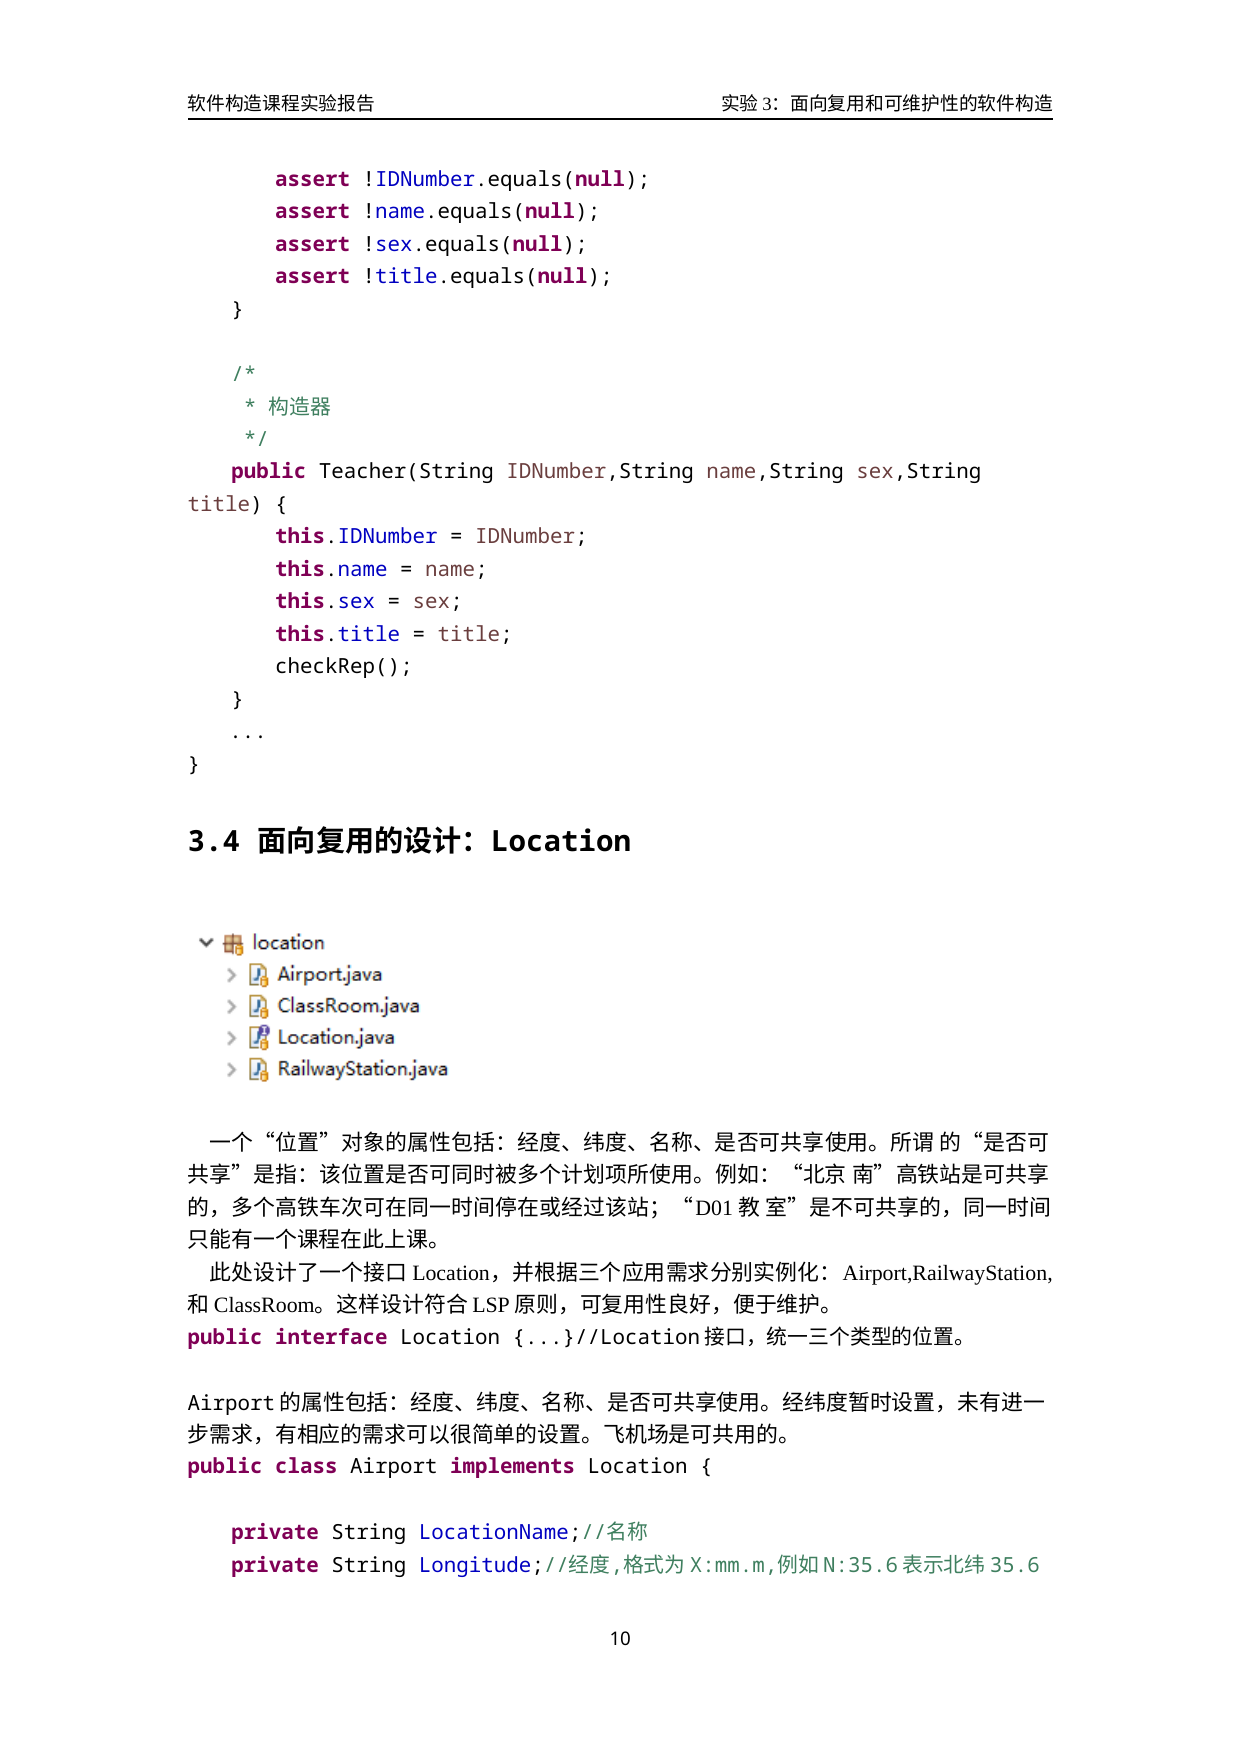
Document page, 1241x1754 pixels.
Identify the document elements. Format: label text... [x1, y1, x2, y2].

text assert !sex.equals(null); [187, 227, 1053, 259]
text } [187, 682, 1053, 714]
text * 构造器 [187, 389, 1053, 422]
text 一个“位置”对象的属性包括：经度、纬度、名称、是否可共享使用。所谓 的“是否可共享”是指：该位置是否可同时被多个计划项所使用。例如：“北京 南”高铁站是可共享的，多个高铁车次可在同一时间停在或经过该站；“D01 教 室”是不可共享的，同一时间只能有一个课程在此上课。 [187, 1124, 1053, 1254]
text private String Longitude;//经度,格式为X:mm.m,例如N:35.6表示北纬35.6度 [187, 1547, 1053, 1579]
text assert !IDNumber.equals(null); [187, 162, 1053, 194]
text 此处设计了一个接口Location，并根据三个应用需求分别实例化：Airport,RailwayStation,和ClassRoom。这样设计符合LSP原则，可复用性良好，便于维护。 [187, 1254, 1053, 1319]
picture [187, 929, 466, 1085]
text Airport的属性包括：经度、纬度、名称、是否可共享使用。经纬度暂时设置，未有进一步需求，有相应的需求可以很简单的设置。飞机场是可共用的。 [187, 1384, 1053, 1449]
subtitle 面向复用的设计：Location [187, 807, 1053, 872]
text this.name = name; [187, 552, 1053, 584]
text this.sex = sex; [187, 584, 1053, 617]
text assert !name.equals(null); [187, 194, 1053, 227]
text public interface Location {...}//Location接口，统一三个类型的位置。 [187, 1319, 1053, 1352]
text /* [187, 357, 1053, 389]
text private String LocationName;//名称 [187, 1514, 1053, 1547]
text assert !title.equals(null); [187, 259, 1053, 292]
text } [187, 747, 1053, 779]
text */ [187, 422, 1053, 454]
text this.title = title; [187, 617, 1053, 649]
text } [187, 292, 1053, 324]
text public class Airport implements Location { [187, 1449, 1053, 1482]
text this.IDNumber = IDNumber; [187, 519, 1053, 552]
text ... [187, 714, 1053, 747]
text public Teacher(String IDNumber,String name,String sex,String title) { [187, 454, 1053, 519]
text checkRep(); [187, 649, 1053, 682]
